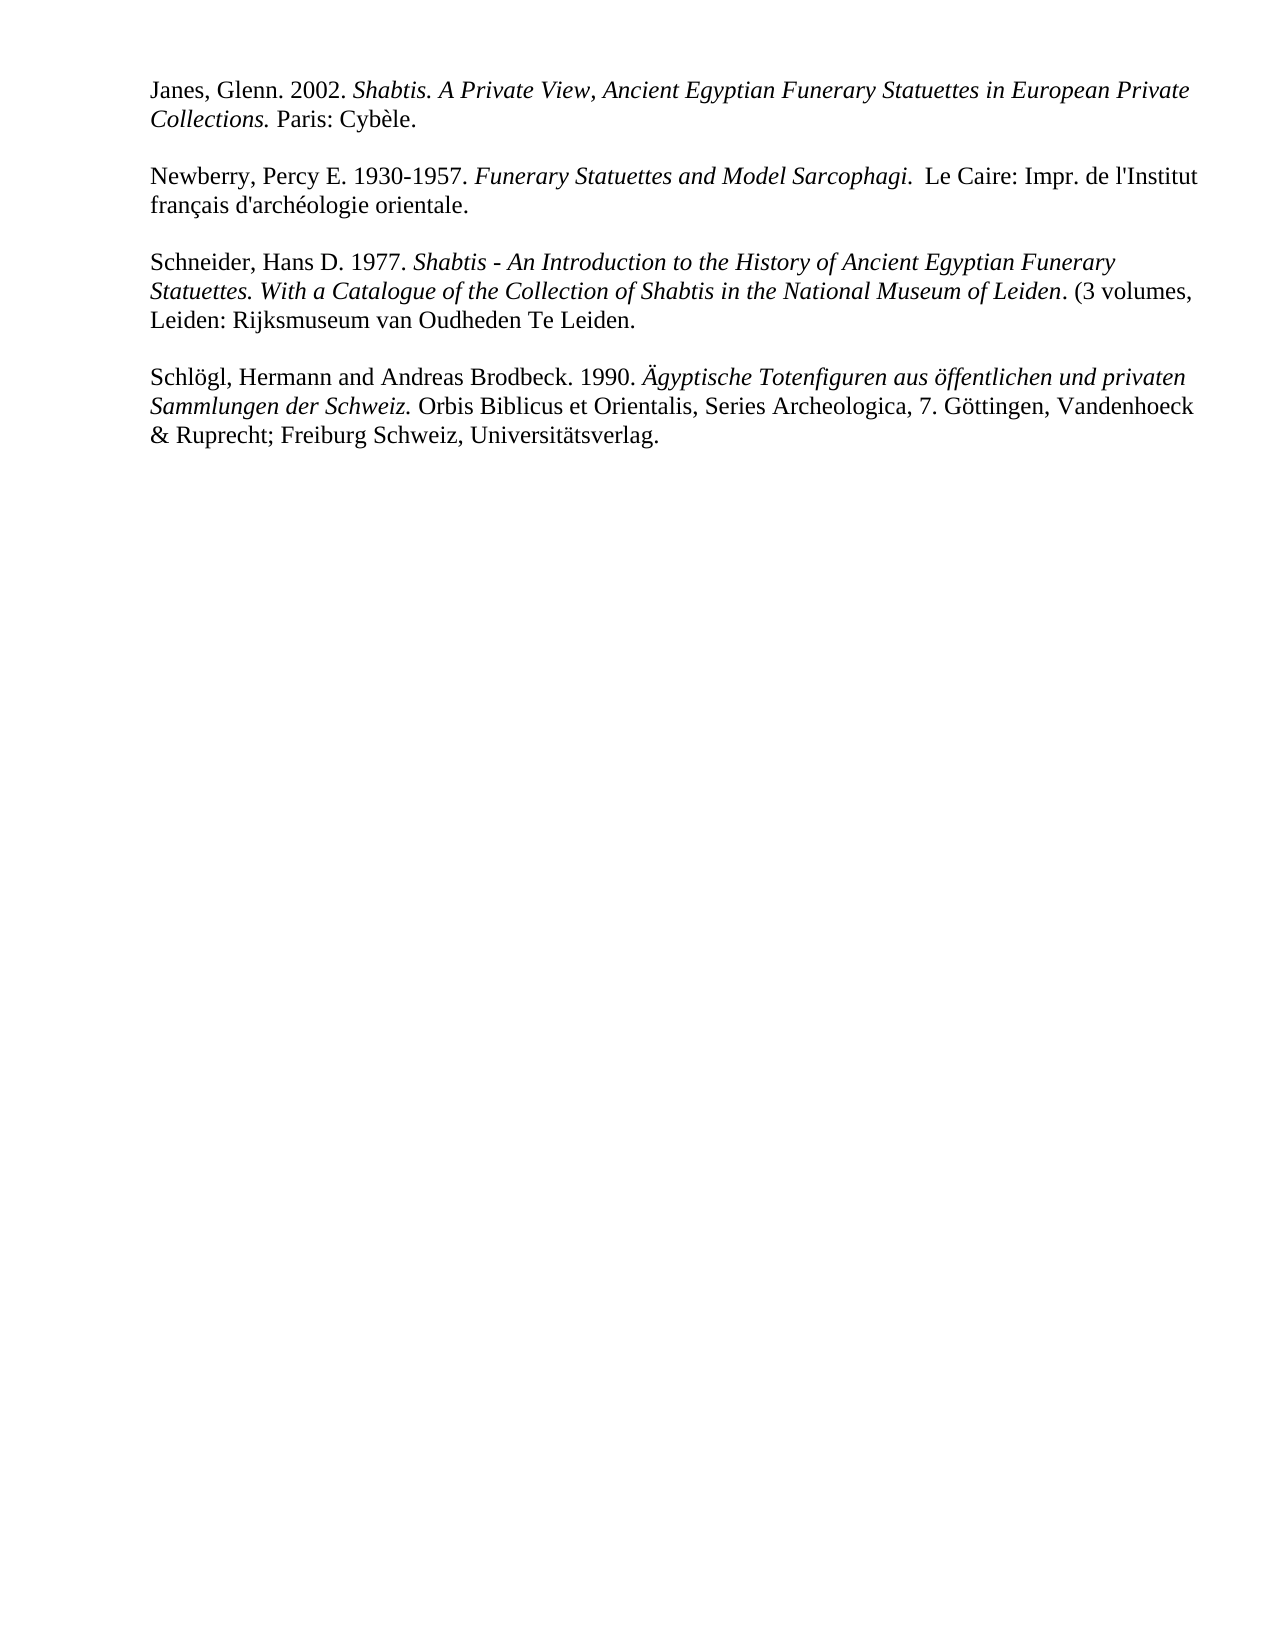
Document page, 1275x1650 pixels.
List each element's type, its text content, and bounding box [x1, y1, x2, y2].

text Schlögl, Hermann and Andreas Brodbeck. 1990. Ägyptische Totenfiguren aus öffentlichen und privaten Sammlungen der Schweiz. Orbis Biblicus et Orientalis, Series Archeologica, 7. Göttingen, Vandenhoeck & Ruprecht; Freiburg Schweiz, Universitätsverlag. [150, 362, 1200, 449]
text Schneider, Hans D. 1977. Shabtis - An Introduction to the History of Ancient Egyptian Funerary Statuettes. With a Catalogue of the Collection of Shabtis in the National Museum of Leiden. (3 volumes, Leiden: Rijksmuseum van Oudheden Te Leiden. [150, 247, 1200, 362]
text Newberry, Percy E. 1930-1957. Funerary Statuettes and Model Sarcophagi. Le Caire: Impr. de l'Institut français d'archéologie orientale. [150, 161, 1200, 219]
text Janes, Glenn. 2002. Shabtis. A Private View, Ancient Egyptian Funerary Statuettes in European Private Collections. Paris: Cybèle. [150, 75, 1200, 132]
